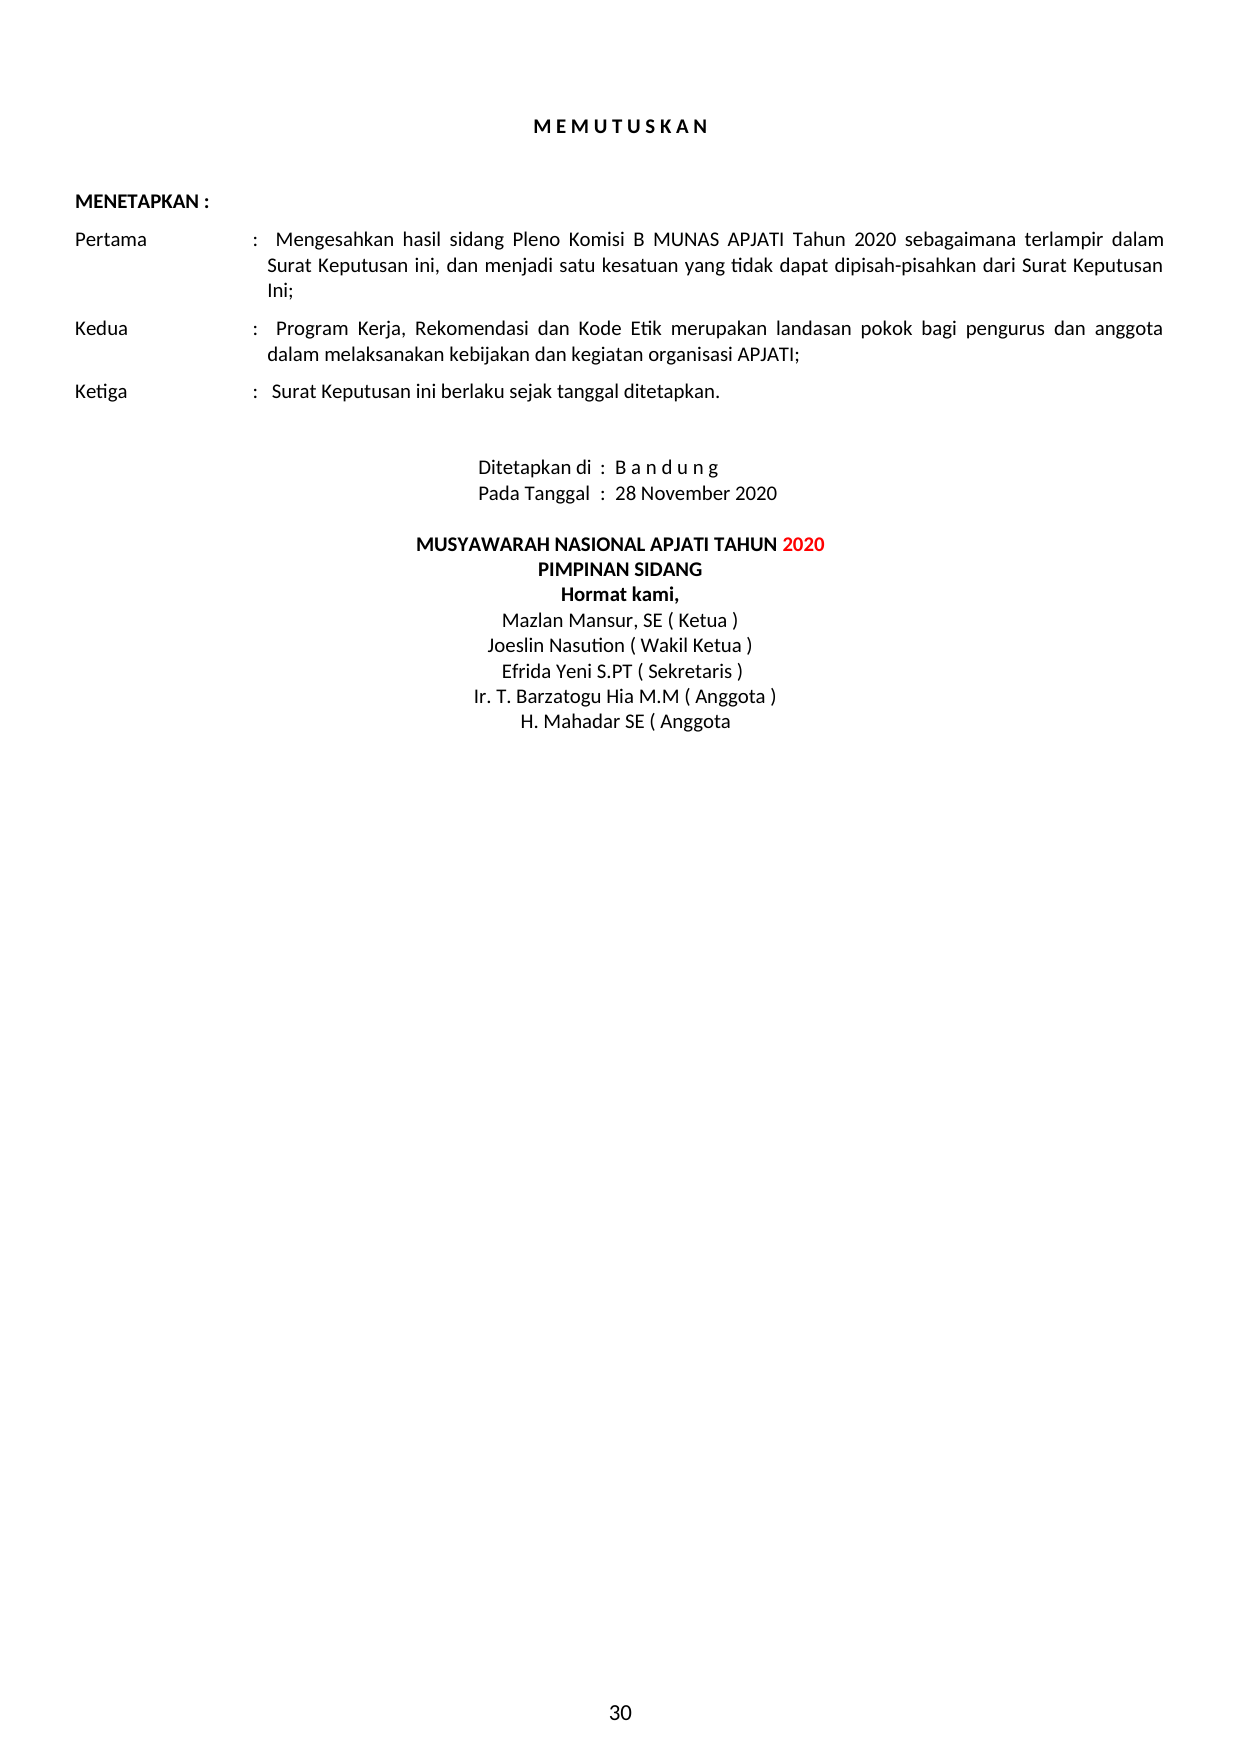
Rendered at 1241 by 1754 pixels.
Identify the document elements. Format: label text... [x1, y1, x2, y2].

text Pada Tanggal : 28 November 2020 [478, 480, 1165, 505]
text Mazlan Mansur, SE ( Ketua ) [300, 607, 1165, 632]
text MUSYAWARAH NASIONAL APJATI TAHUN 2020 [75, 531, 1165, 556]
text PIMPINAN SIDANG [75, 556, 1165, 582]
text MENETAPKAN : [75, 189, 1165, 214]
list Joeslin Nasution ( Wakil Ketua ) [337, 632, 1165, 658]
text Pertama : Mengesahkan hasil sidang Pleno Komisi B MUNAS APJATI Tahun 2020 sebagaimana terlampir dalam Surat Keputusan ini, dan menjadi satu kesatuan yang tidak dapat dipisah-pisahkan dari Surat Keputusan Ini; [75, 227, 1165, 303]
text Kedua : Program Kerja, Rekomendasi dan Kode Etik merupakan landasan pokok bagi pengurus dan anggota dalam melaksanakan kebijakan dan kegiatan organisasi APJATI; [75, 315, 1165, 366]
list Ir. T. Barzatogu Hia M.M ( Anggota ) [337, 683, 1165, 709]
text Ketiga : Surat Keputusan ini berlaku sejak tanggal ditetapkan. [75, 379, 1165, 404]
text Efrida Yeni S.PT ( Sekretaris ) [300, 658, 1165, 683]
text H. Mahadar SE ( Anggota [75, 709, 1165, 734]
text Hormat kami, [75, 582, 1165, 607]
text Ditetapkan di : B a n d u n g [478, 454, 1165, 480]
text M E M U T U S K A N [75, 113, 1165, 138]
